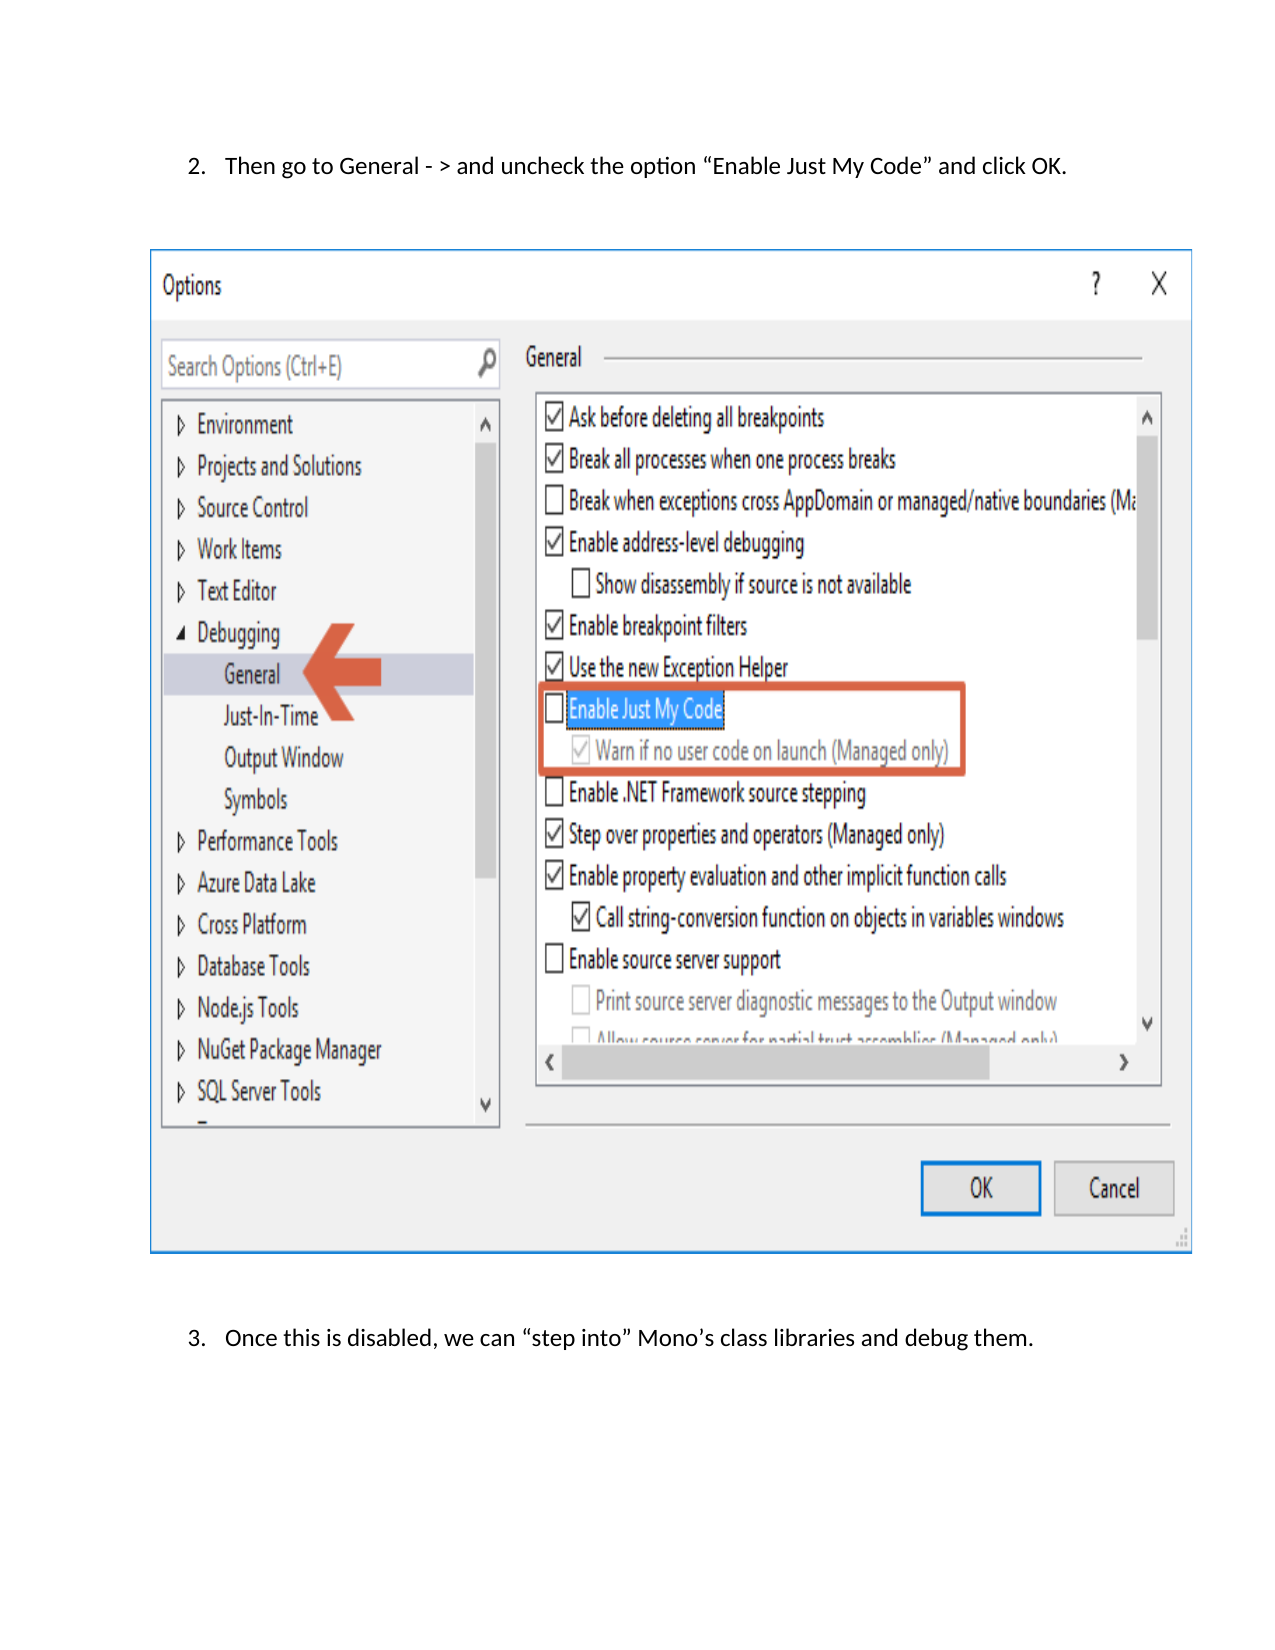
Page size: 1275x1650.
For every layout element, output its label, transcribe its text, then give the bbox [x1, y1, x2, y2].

picture [150, 249, 1193, 1254]
list Then go to General - > and uncheck the option “Enable Just My Code” and click OK. [187, 150, 1125, 181]
list Once this is disabled, we can “step into” Mono’s class libraries and debug them. [187, 1322, 1125, 1353]
